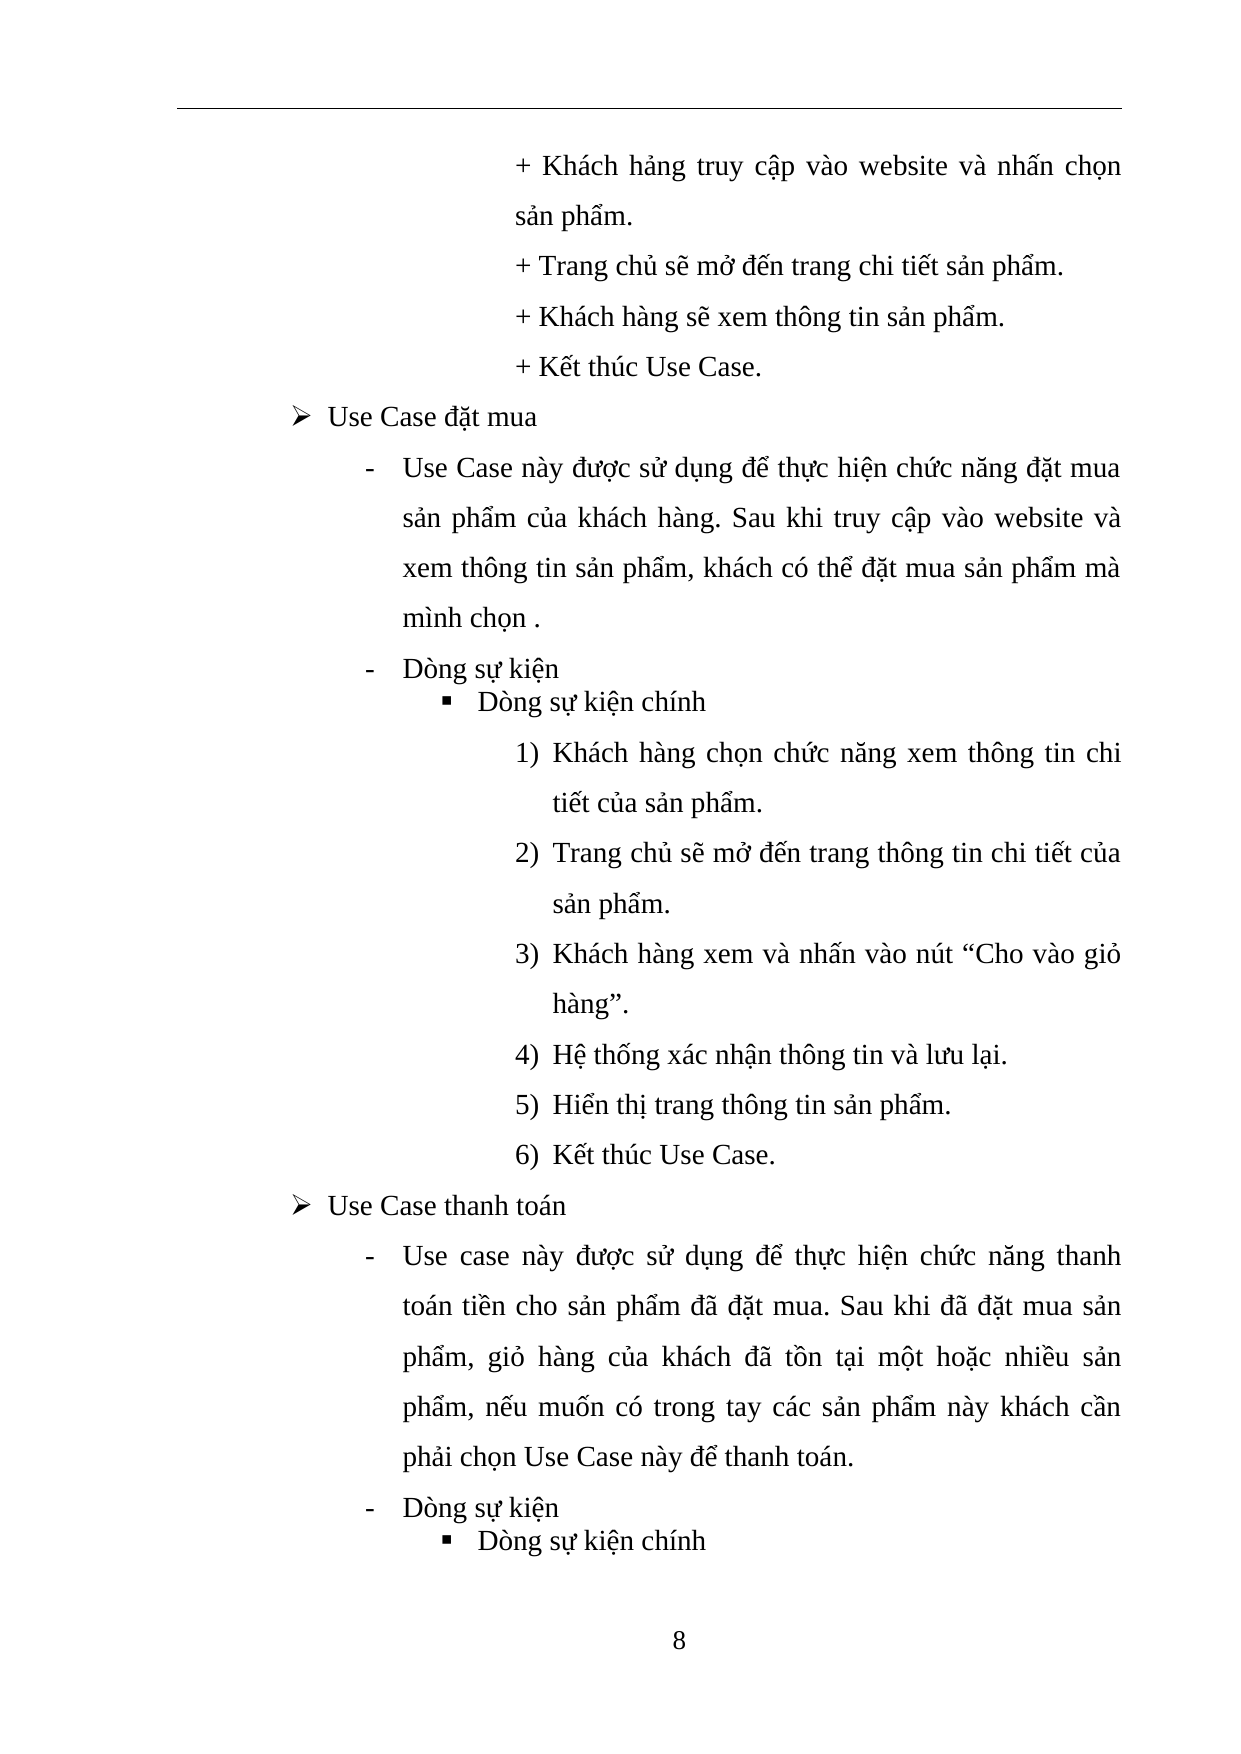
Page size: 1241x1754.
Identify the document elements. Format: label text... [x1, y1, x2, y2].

list Use Case đặt mua [290, 399, 1122, 433]
list Kết thúc Use Case. [515, 1137, 1122, 1171]
list + Kết thúc Use Case. [515, 349, 1122, 382]
list + Khách hảng truy cập vào website và nhấn chọn sản phẩm. [515, 148, 1122, 232]
list Use case này được sử dụng để thực hiện chức năng thanh toán tiền cho sản phẩm đã đặt mua. Sau khi đã đặt mua sản phẩm, giỏ hàng của khách đã tồn tại một hoặc nhiều sản phẩm, nếu muốn có trong tay các sản phẩm này khách cần phải chọn Use Case này để thanh toán. [365, 1238, 1122, 1473]
list Hiển thị trang thông tin sản phẩm. [515, 1087, 1122, 1121]
list Dòng sự kiện chính [440, 1523, 1122, 1557]
list Hệ thống xác nhận thông tin và lưu lại. [515, 1037, 1122, 1070]
list + Trang chủ sẽ mở đến trang chi tiết sản phẩm. [515, 248, 1122, 282]
list Dòng sự kiện [365, 1490, 1122, 1523]
list Dòng sự kiện [365, 651, 1122, 684]
list + Khách hàng sẽ xem thông tin sản phẩm. [515, 299, 1122, 332]
list Dòng sự kiện chính [440, 684, 1122, 718]
list Use Case thanh toán [290, 1188, 1122, 1221]
list Khách hàng chọn chức năng xem thông tin chi tiết của sản phẩm. [515, 735, 1122, 819]
list Trang chủ sẽ mở đến trang thông tin chi tiết của sản phẩm. [515, 836, 1122, 919]
list Use Case này được sử dụng để thực hiện chức năng đặt mua sản phẩm của khách hàng. Sau khi truy cập vào website và xem thông tin sản phẩm, khách có thể đặt mua sản phẩm mà mình chọn . [365, 450, 1122, 634]
list Khách hàng xem và nhấn vào nút “Cho vào giỏ hàng”. [515, 936, 1122, 1020]
